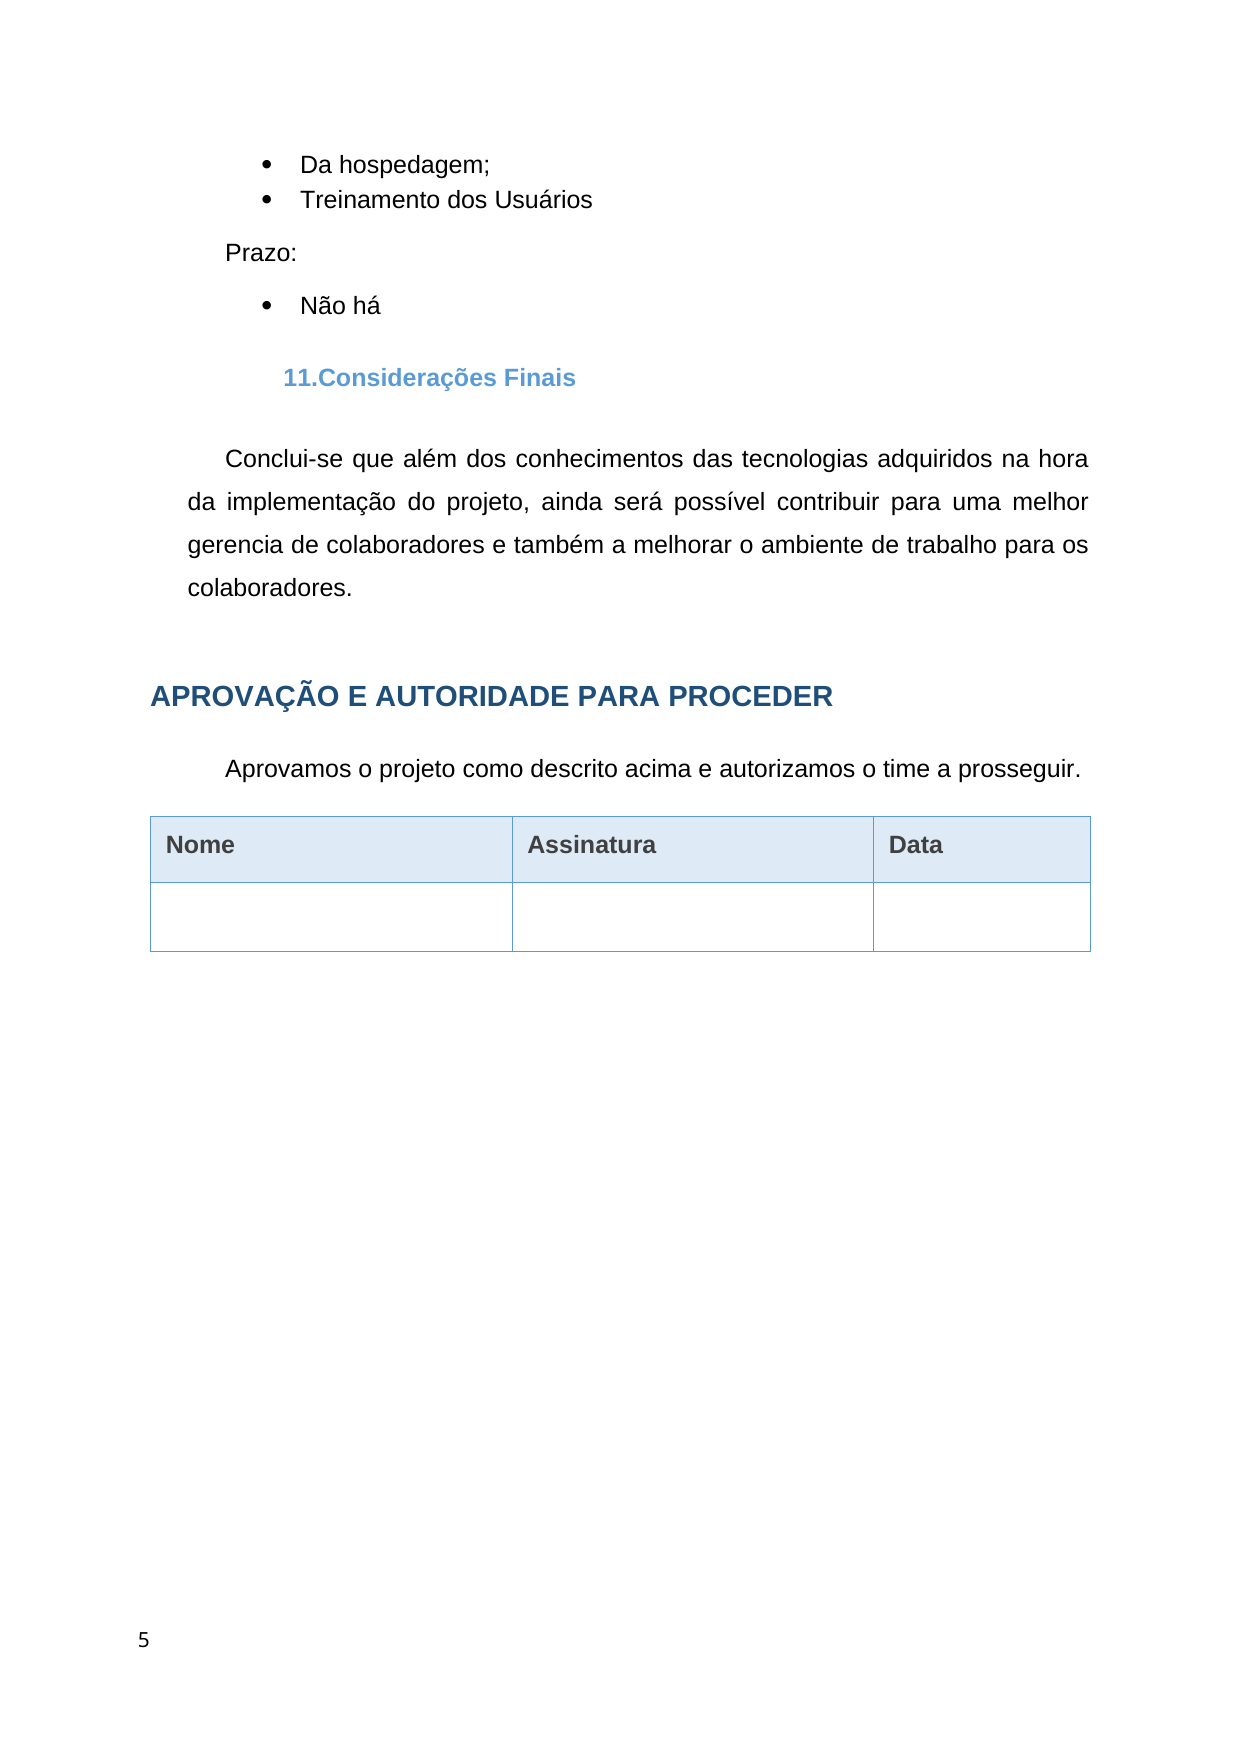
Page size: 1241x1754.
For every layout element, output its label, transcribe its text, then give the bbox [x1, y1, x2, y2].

table_cell [874, 883, 1090, 951]
table_cell [151, 883, 512, 951]
text Aprovamos o projeto como descrito acima e autorizamos o time a prosseguir. [150, 754, 1090, 783]
table_header Data [874, 817, 1090, 882]
subtitle 11.Considerações Finais [283, 363, 1090, 392]
list Treinamento dos Usuários [262, 184, 1090, 213]
table_header Nome [151, 817, 512, 882]
subtitle Conclui-se que além dos conhecimentos das tecnologias adquiridos na hora da implementação do projeto, ainda será possível contribuir para uma melhor gerencia de colaboradores e também a melhorar o ambiente de trabalho para os colaboradores. [187, 444, 1090, 602]
list Não há [262, 291, 1090, 320]
subtitle Aprovação e autoridade para proceder [150, 679, 1090, 712]
table_cell [513, 883, 873, 951]
text Prazo: [150, 238, 1090, 267]
table_header Assinatura [513, 817, 873, 882]
list Da hospedagem; [262, 150, 1090, 179]
